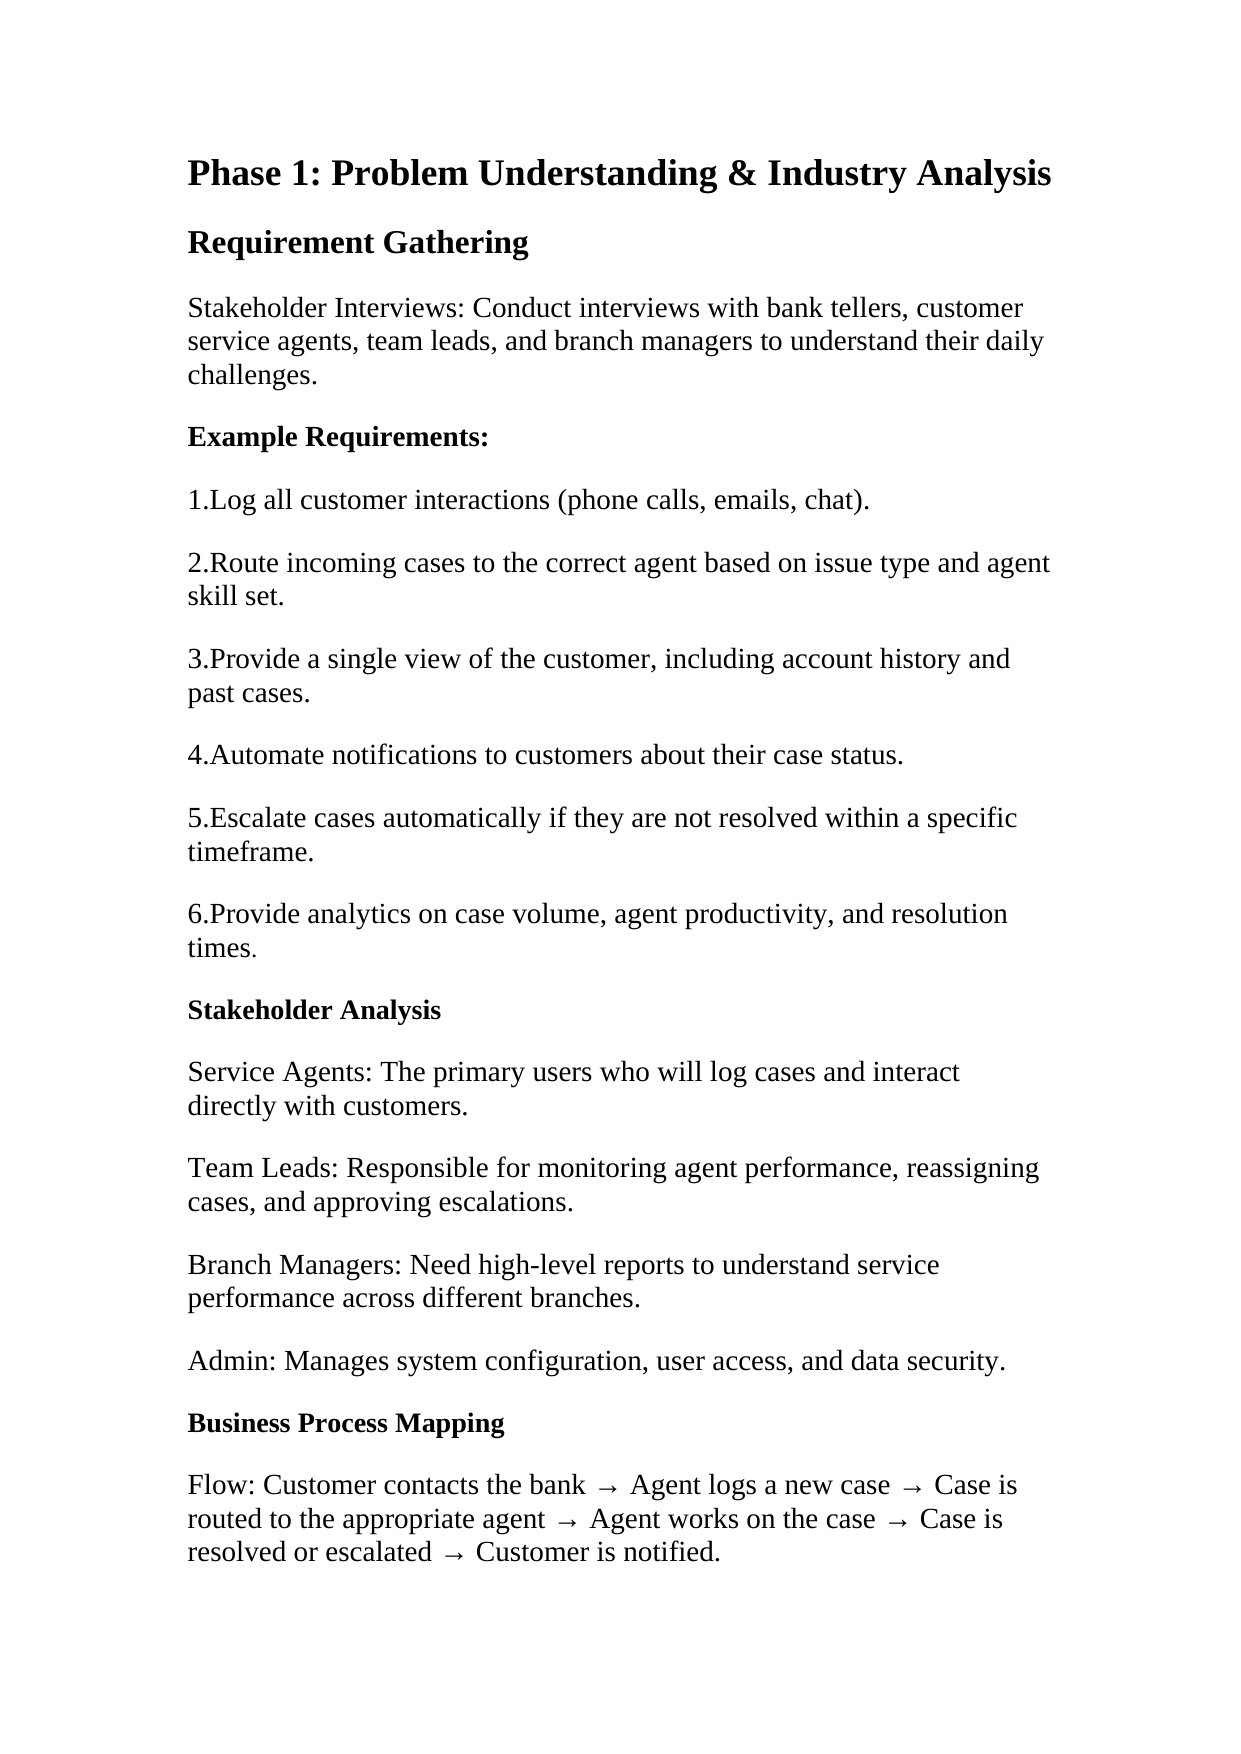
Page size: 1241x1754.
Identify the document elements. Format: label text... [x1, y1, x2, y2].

text 3.Provide a single view of the customer, including account history and past cases. [187, 641, 1053, 708]
text Example Requirements: [187, 419, 1053, 453]
text Stakeholder Interviews: Conduct interviews with bank tellers, customer service agents, team leads, and branch managers to understand their daily challenges. [187, 290, 1053, 390]
subtitle Stakeholder Analysis [187, 993, 1053, 1025]
text Service Agents: The primary users who will log cases and interact directly with customers. [187, 1054, 1053, 1121]
text 6.Provide analytics on case volume, agent productivity, and resolution times. [187, 896, 1053, 963]
text Flow: Customer contacts the bank → Agent logs a new case → Case is routed to the appropriate agent → Agent works on the case → Case is resolved or escalated → Customer is notified. [187, 1467, 1053, 1568]
subtitle Business Process Mapping [187, 1406, 1053, 1438]
text 5.Escalate cases automatically if they are not resolved within a specific timeframe. [187, 800, 1053, 867]
text Branch Managers: Need high-level reports to understand service performance across different branches. [187, 1247, 1053, 1314]
text 1.Log all customer interactions (phone calls, emails, chat). [187, 482, 1053, 516]
subtitle Requirement Gathering [187, 222, 1053, 261]
text Admin: Manages system configuration, user access, and data security. [187, 1343, 1053, 1377]
subtitle Phase 1: Problem Understanding & Industry Analysis [187, 150, 1053, 193]
text 4.Automate notifications to customers about their case status. [187, 737, 1053, 771]
text Team Leads: Responsible for monitoring agent performance, reassigning cases, and approving escalations. [187, 1151, 1053, 1218]
text 2.Route incoming cases to the correct agent based on issue type and agent skill set. [187, 545, 1053, 612]
